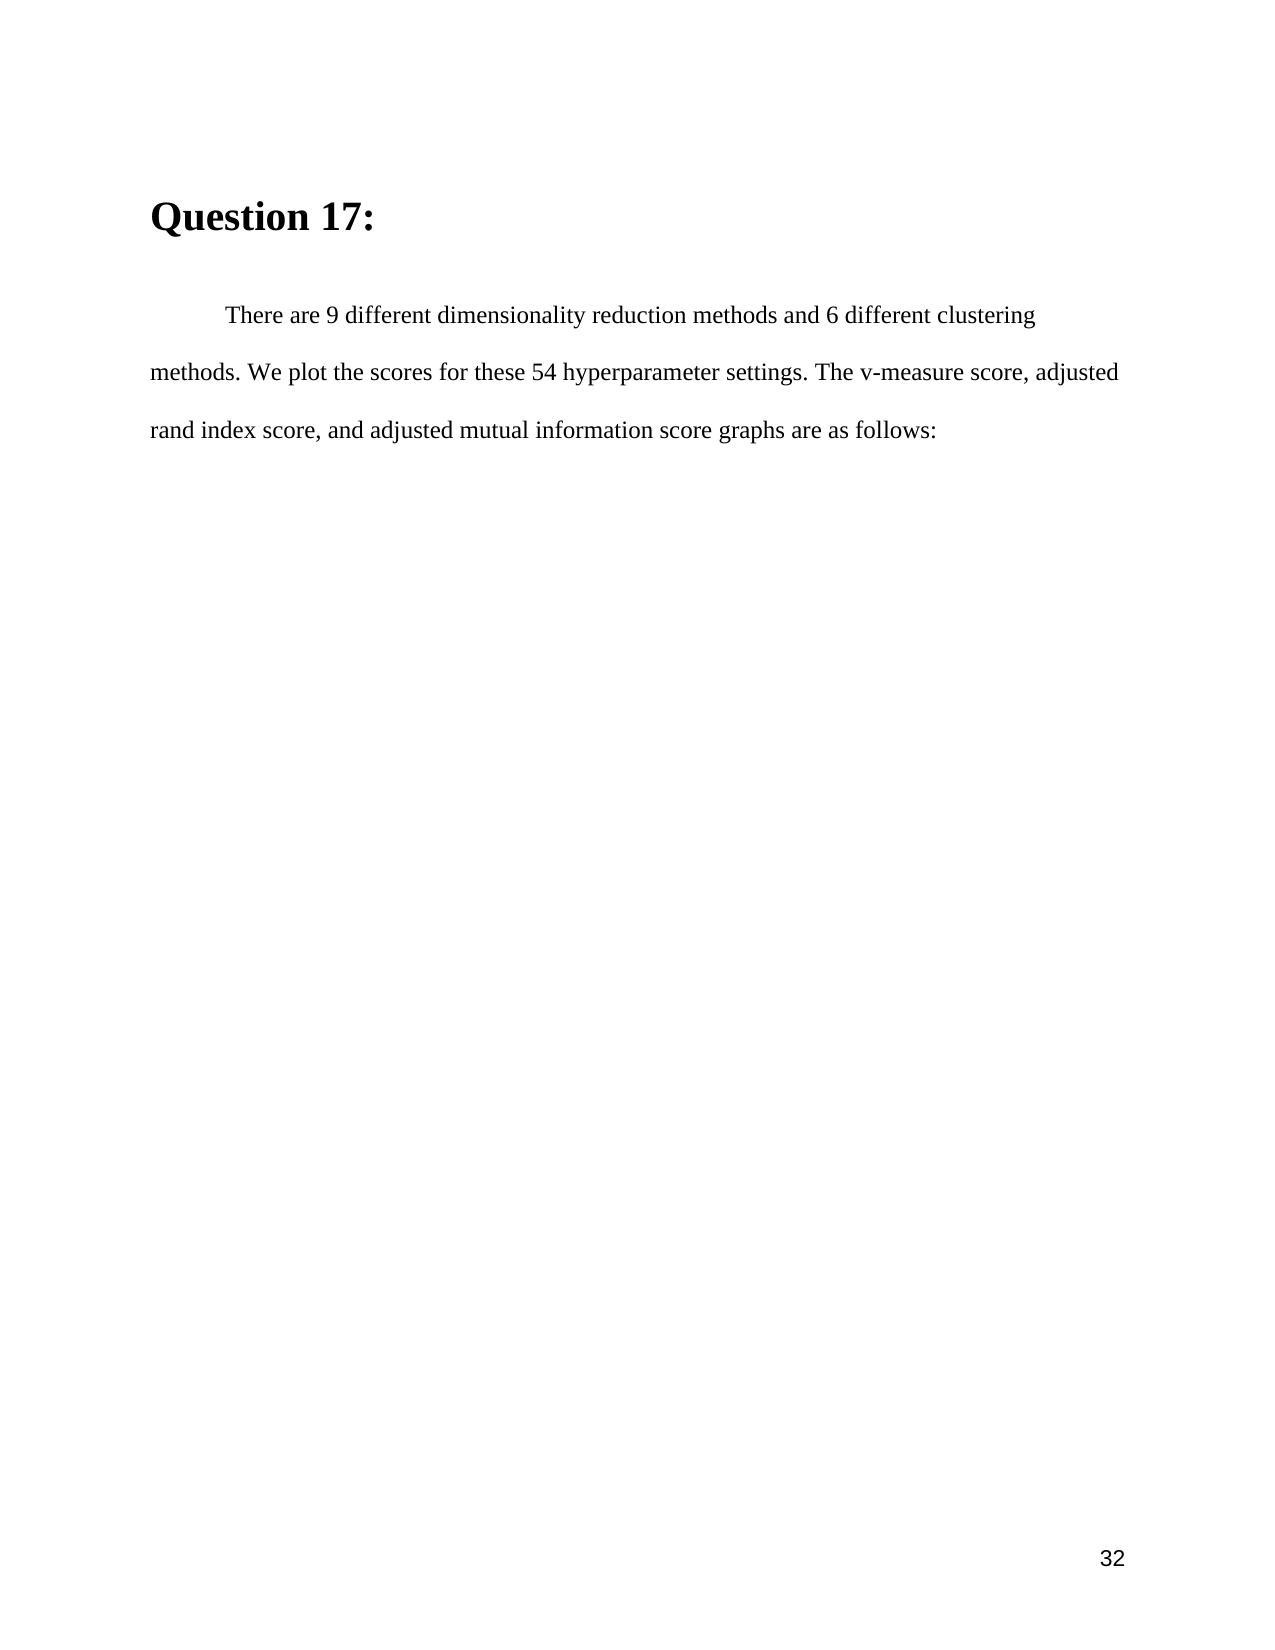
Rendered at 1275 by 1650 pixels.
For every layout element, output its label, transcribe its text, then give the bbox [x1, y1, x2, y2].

subtitle Question 17: [150, 192, 1125, 239]
text There are 9 different dimensionality reduction methods and 6 different clustering methods. We plot the scores for these 54 hyperparameter settings. The v-measure score, adjusted rand index score, and adjusted mutual information score graphs are as follows: [150, 300, 1125, 444]
